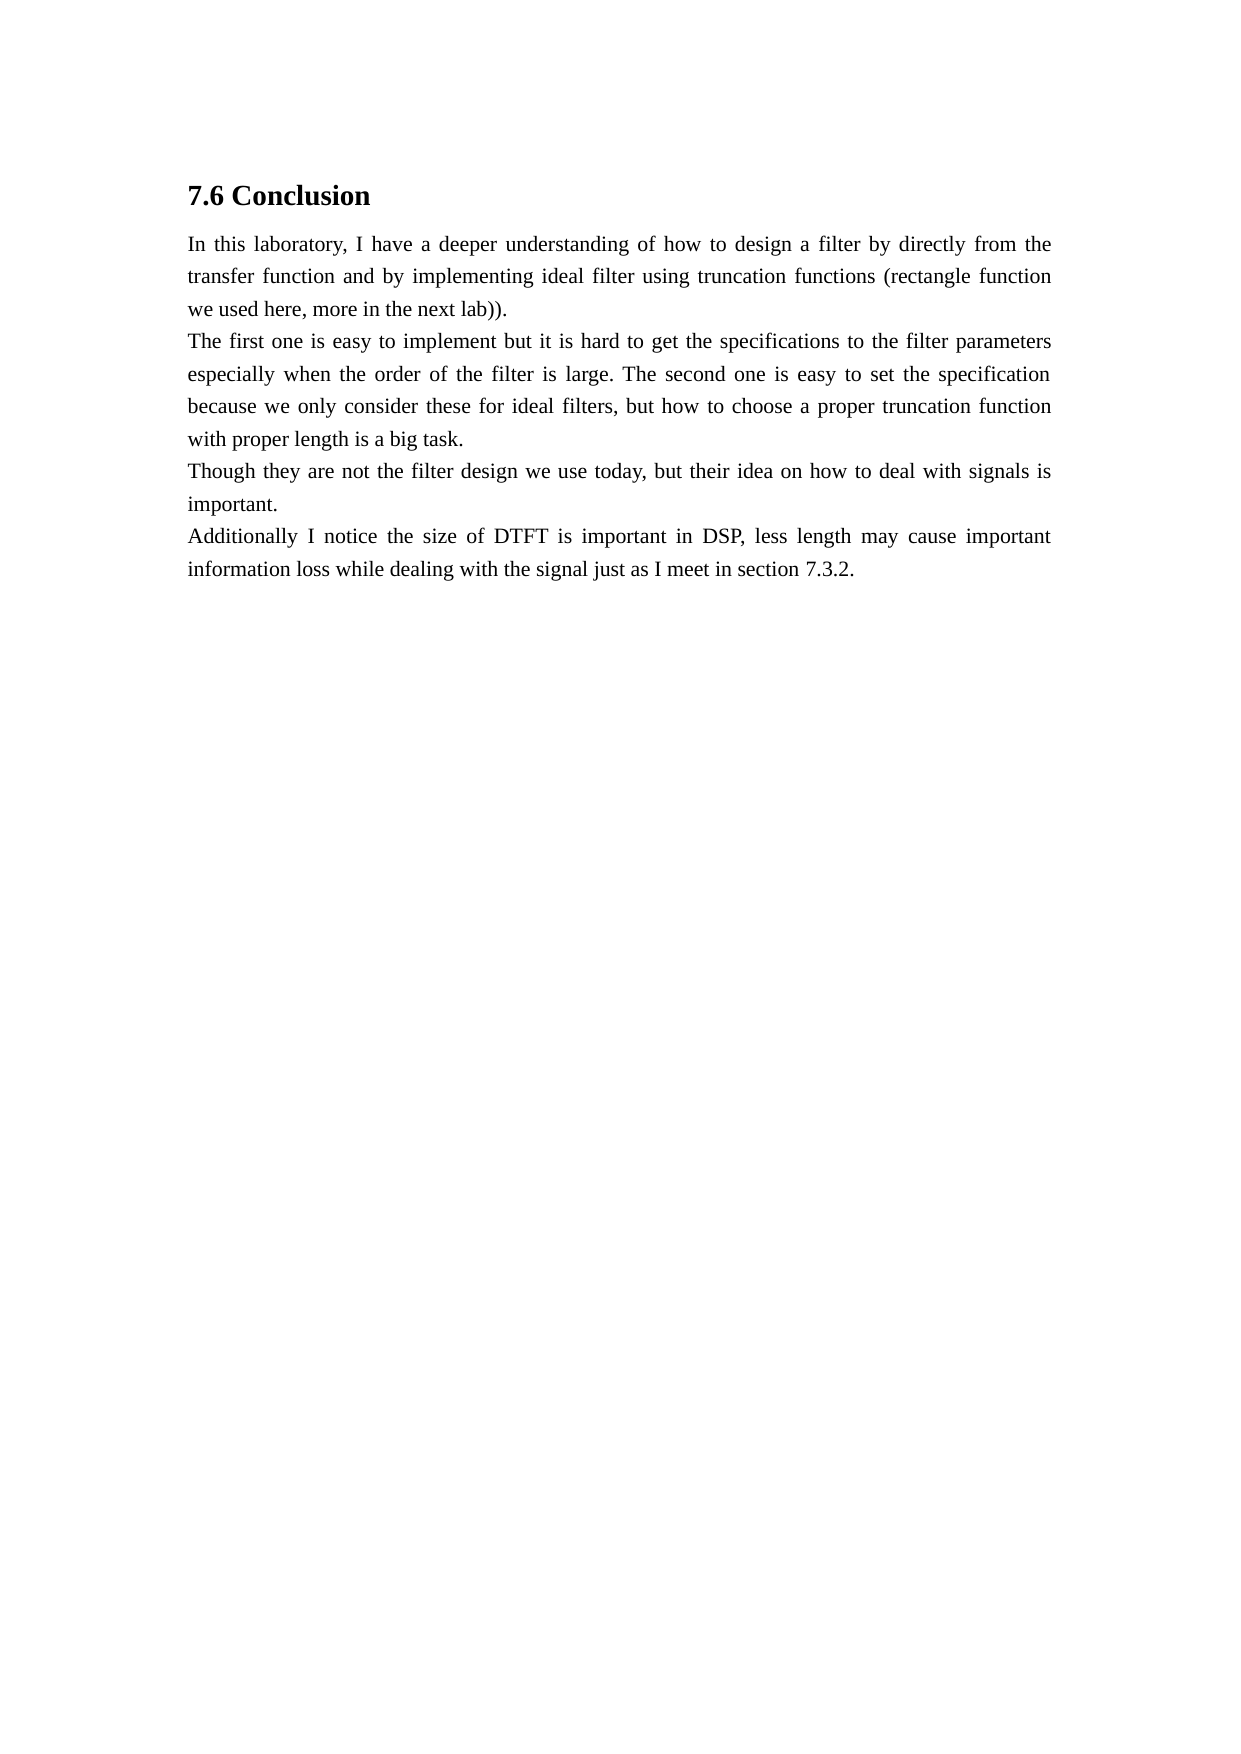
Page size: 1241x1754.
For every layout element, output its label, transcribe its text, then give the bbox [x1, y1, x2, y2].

text Additionally I notice the size of DTFT is important in DSP, less length may cause important information loss while dealing with the signal just as I meet in section 7.3.2. [187, 519, 1053, 584]
text In this laboratory, I have a deeper understanding of how to design a filter by directly from the transfer function and by implementing ideal filter using truncation functions (rectangle function we used here, more in the next lab)). [187, 227, 1053, 324]
text 7.6 Conclusion [187, 162, 1053, 227]
text The first one is easy to implement but it is hard to get the specifications to the filter parameters especially when the order of the filter is large. The second one is easy to set the specification because we only consider these for ideal filters, but how to choose a proper truncation function with proper length is a big task. [187, 324, 1053, 454]
text Though they are not the filter design we use today, but their idea on how to deal with signals is important. [187, 454, 1053, 519]
